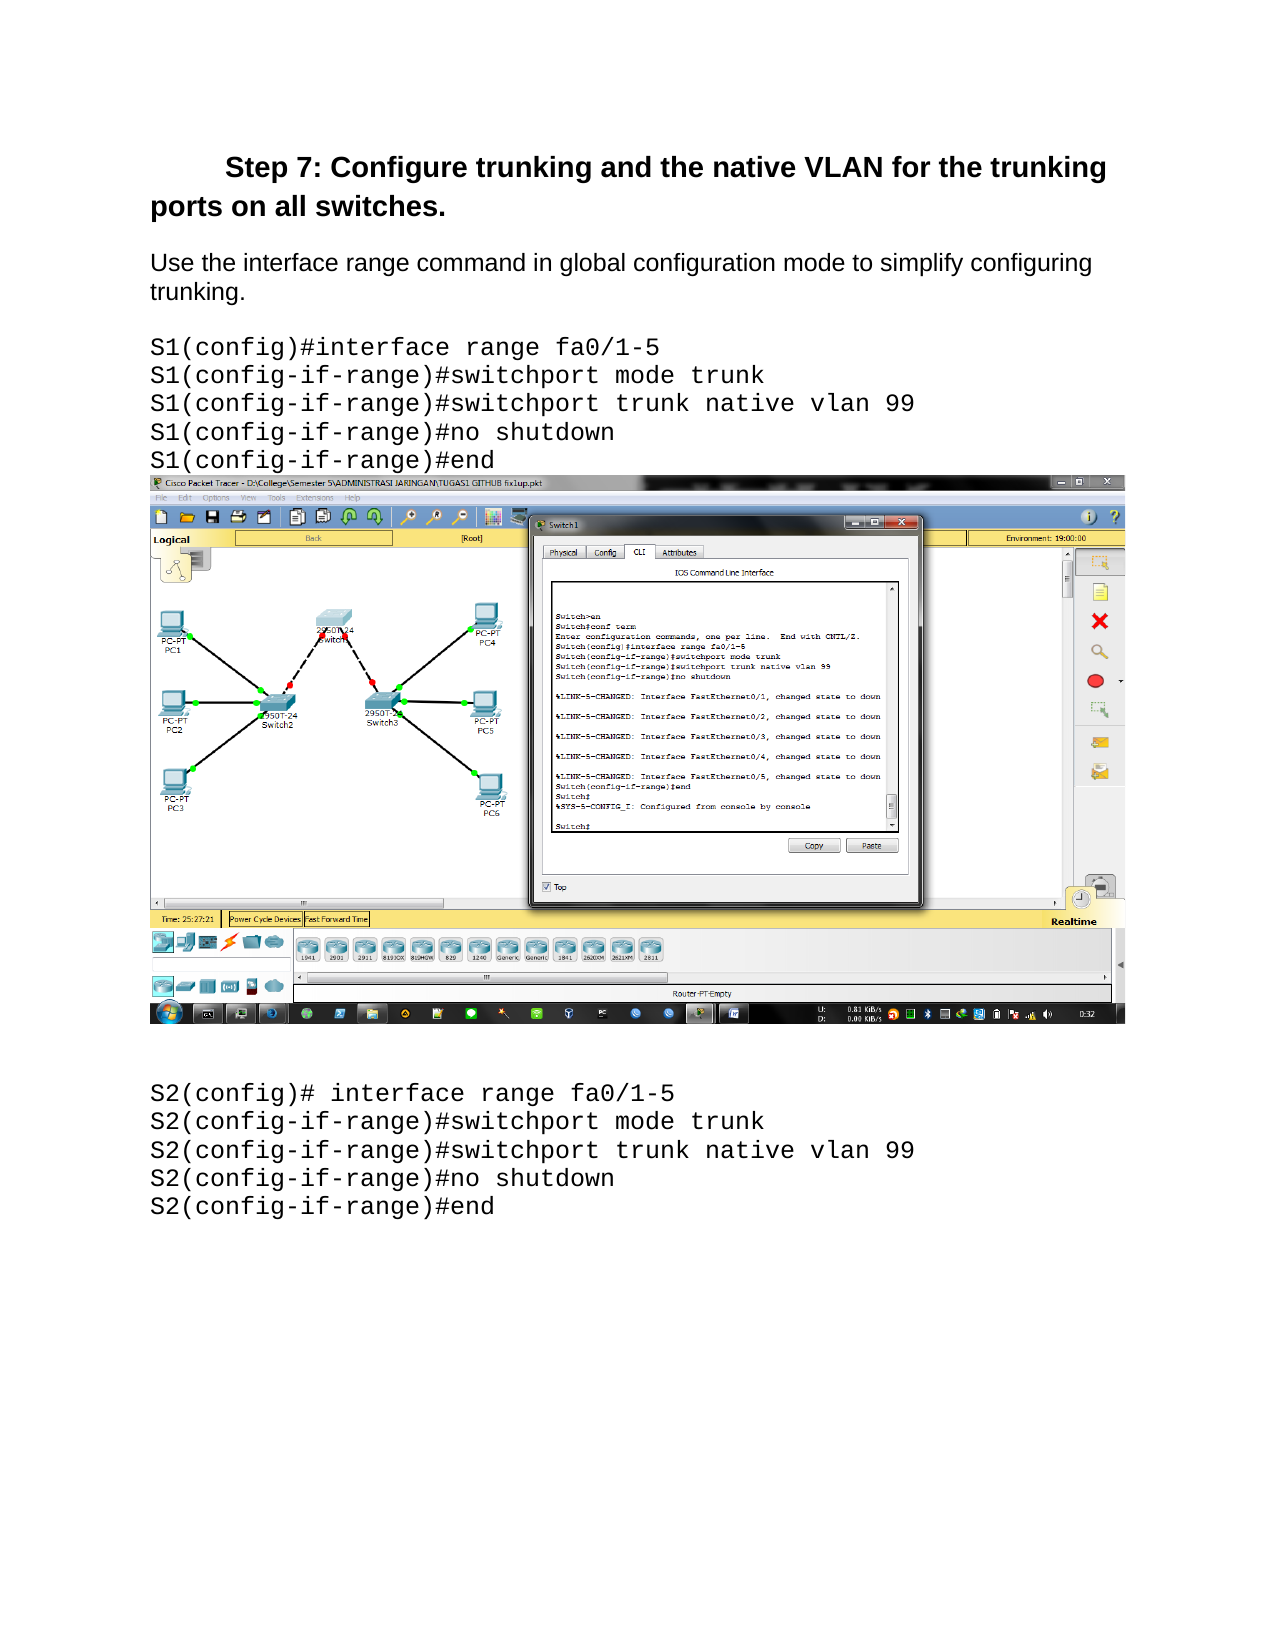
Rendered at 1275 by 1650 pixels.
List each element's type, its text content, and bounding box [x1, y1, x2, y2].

text S1(config-if-range)#switchport trunk native vlan 99 [150, 391, 1125, 419]
text S2(config)# interface range fa0/1-5 [150, 1081, 1125, 1109]
text Step 7: Configure trunking and the native VLAN for the trunking ports on all switches. [150, 150, 1125, 222]
picture [150, 475, 1125, 1024]
text Use the interface range command in global configuration mode to simplify configuring trunking. [150, 248, 1125, 305]
text S1(config-if-range)#switchport mode trunk [150, 362, 1125, 391]
text S2(config-if-range)#end [150, 1194, 1125, 1222]
text S2(config-if-range)#switchport trunk native vlan 99 [150, 1137, 1125, 1166]
text S2(config-if-range)#switchport mode trunk [150, 1109, 1125, 1137]
text S1(config)#interface range fa0/1-5 [150, 334, 1125, 362]
text S2(config-if-range)#no shutdown [150, 1166, 1125, 1194]
text S1(config-if-range)#no shutdown [150, 419, 1125, 447]
text S1(config-if-range)#end [150, 447, 1125, 475]
